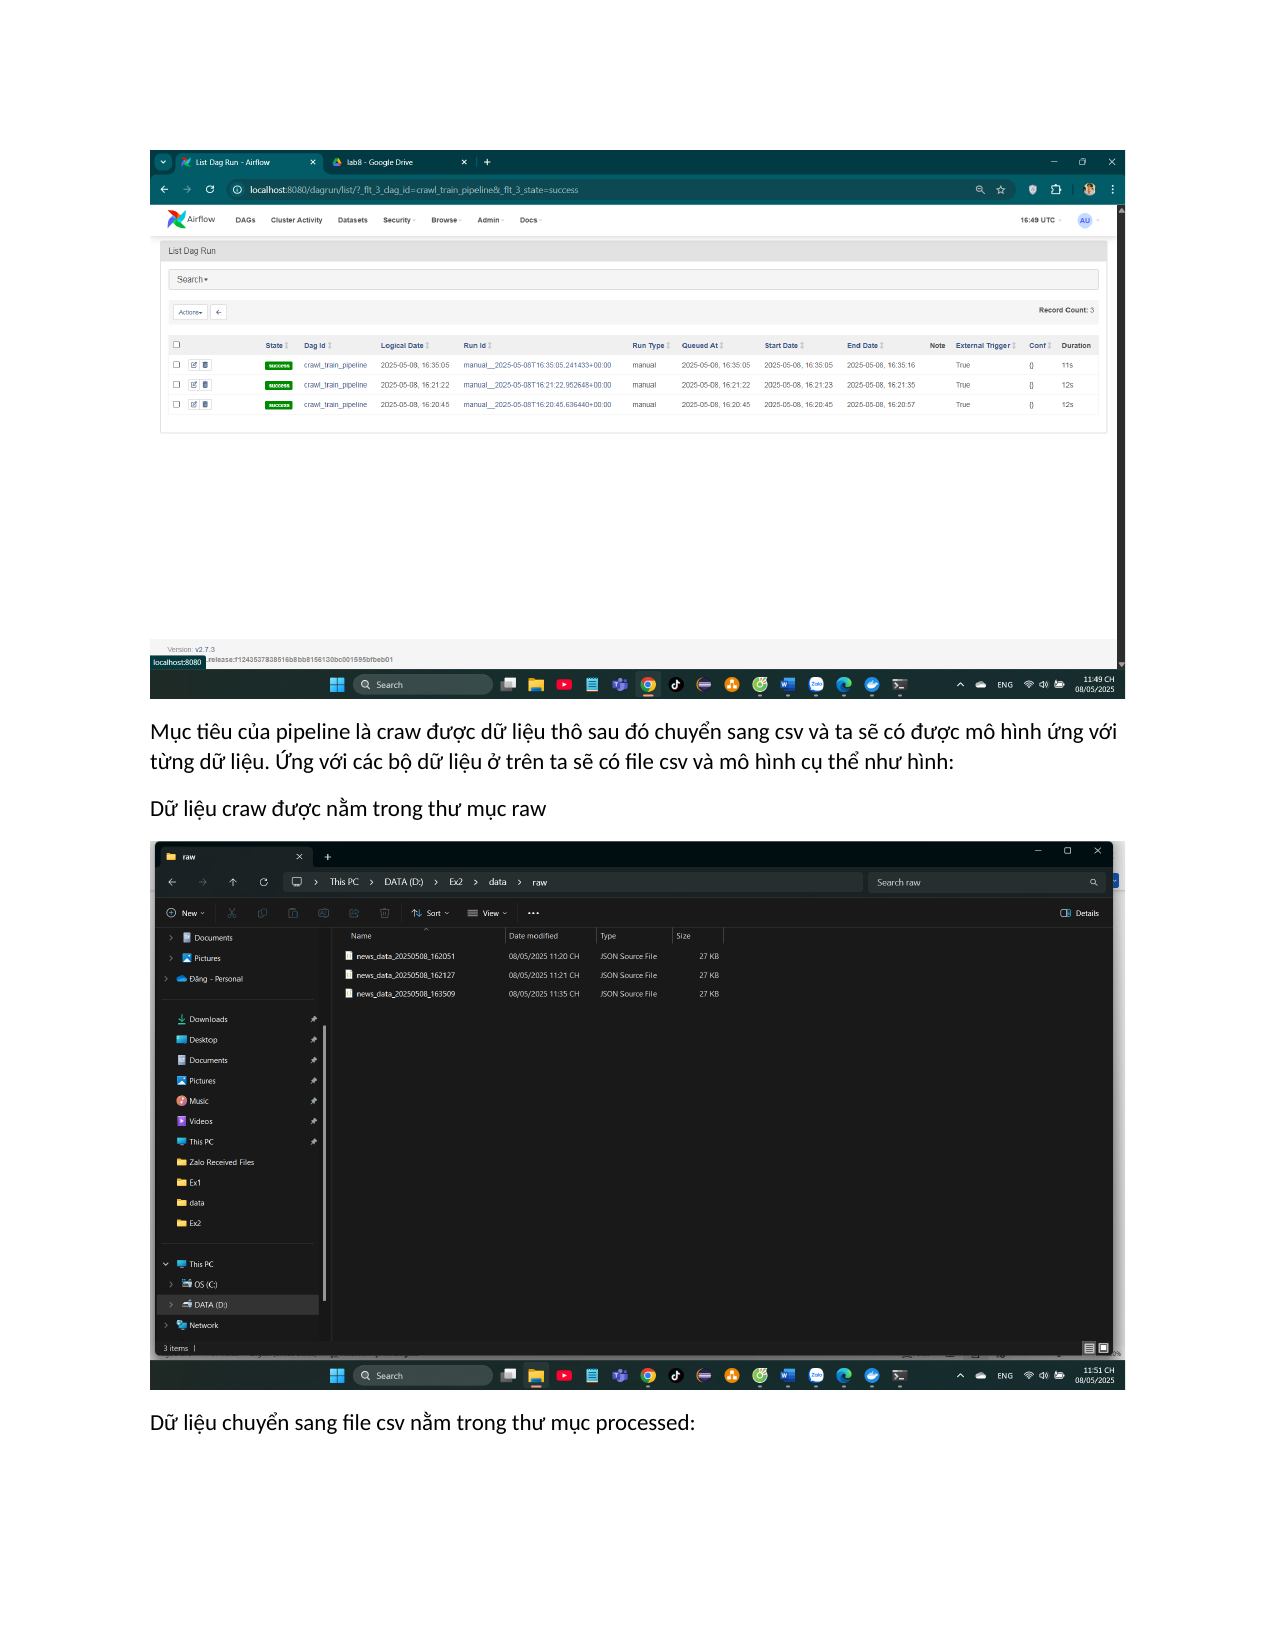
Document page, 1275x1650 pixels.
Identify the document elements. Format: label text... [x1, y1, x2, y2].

text Mục tiêu của pipeline là craw được dữ liệu thô sau đó chuyển sang csv và ta sẽ có được mô hình ứng với từng dữ liệu. Ứng với các bộ dữ liệu ở trên ta sẽ có file csv và mô hình cụ thể như hình: [150, 717, 1125, 775]
text Dữ liệu craw được nằm trong thư mục raw [150, 794, 1125, 822]
picture [150, 841, 1125, 1390]
picture [150, 150, 1125, 699]
text Dữ liệu chuyển sang file csv nằm trong thư mục processed: [150, 1408, 1125, 1436]
